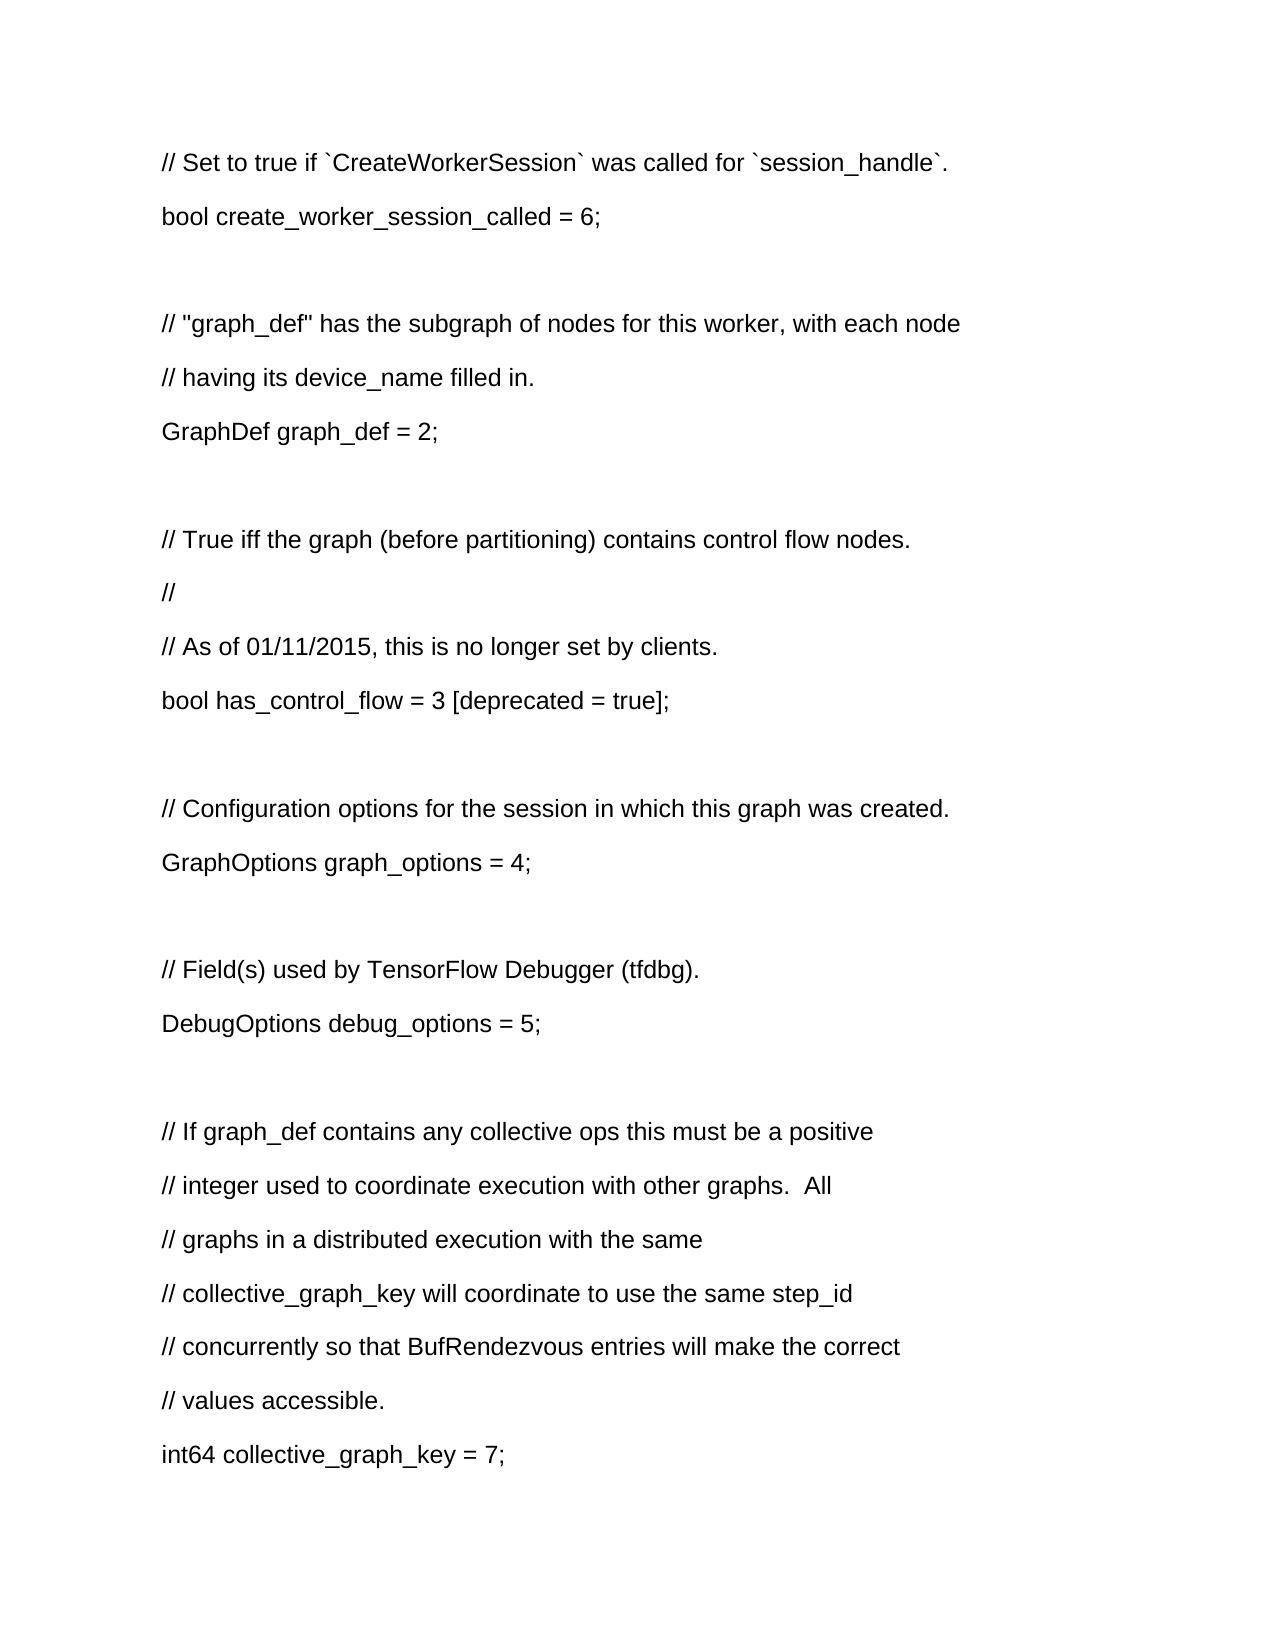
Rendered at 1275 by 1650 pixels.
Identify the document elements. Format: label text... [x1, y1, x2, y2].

text int64 collective_graph_key = 7; [148, 1440, 1127, 1469]
text // "graph_def" has the subgraph of nodes for this worker, with each node [148, 309, 1127, 338]
text // If graph_def contains any collective ops this must be a positive [148, 1117, 1127, 1146]
text // concurrently so that BufRendezvous entries will make the correct [148, 1332, 1127, 1361]
text // collective_graph_key will coordinate to use the same step_id [148, 1278, 1127, 1307]
text bool create_worker_session_called = 6; [148, 201, 1127, 230]
text GraphDef graph_def = 2; [148, 417, 1127, 446]
text // Configuration options for the session in which this graph was created. [148, 794, 1127, 823]
text // integer used to coordinate execution with other graphs. All [148, 1171, 1127, 1199]
text // graphs in a distributed execution with the same [148, 1225, 1127, 1253]
text bool has_control_flow = 3 [deprecated = true]; [148, 686, 1127, 715]
text // values accessible. [148, 1386, 1127, 1415]
text // Set to true if `CreateWorkerSession` was called for `session_handle`. [148, 148, 1127, 176]
text GraphOptions graph_options = 4; [148, 848, 1127, 876]
text // [148, 578, 1127, 607]
text // As of 01/11/2015, this is no longer set by clients. [148, 632, 1127, 661]
text // having its device_name filled in. [148, 363, 1127, 392]
text // True iff the graph (before partitioning) contains control flow nodes. [148, 524, 1127, 553]
text DebugOptions debug_options = 5; [148, 1009, 1127, 1038]
text // Field(s) used by TensorFlow Debugger (tfdbg). [148, 955, 1127, 984]
